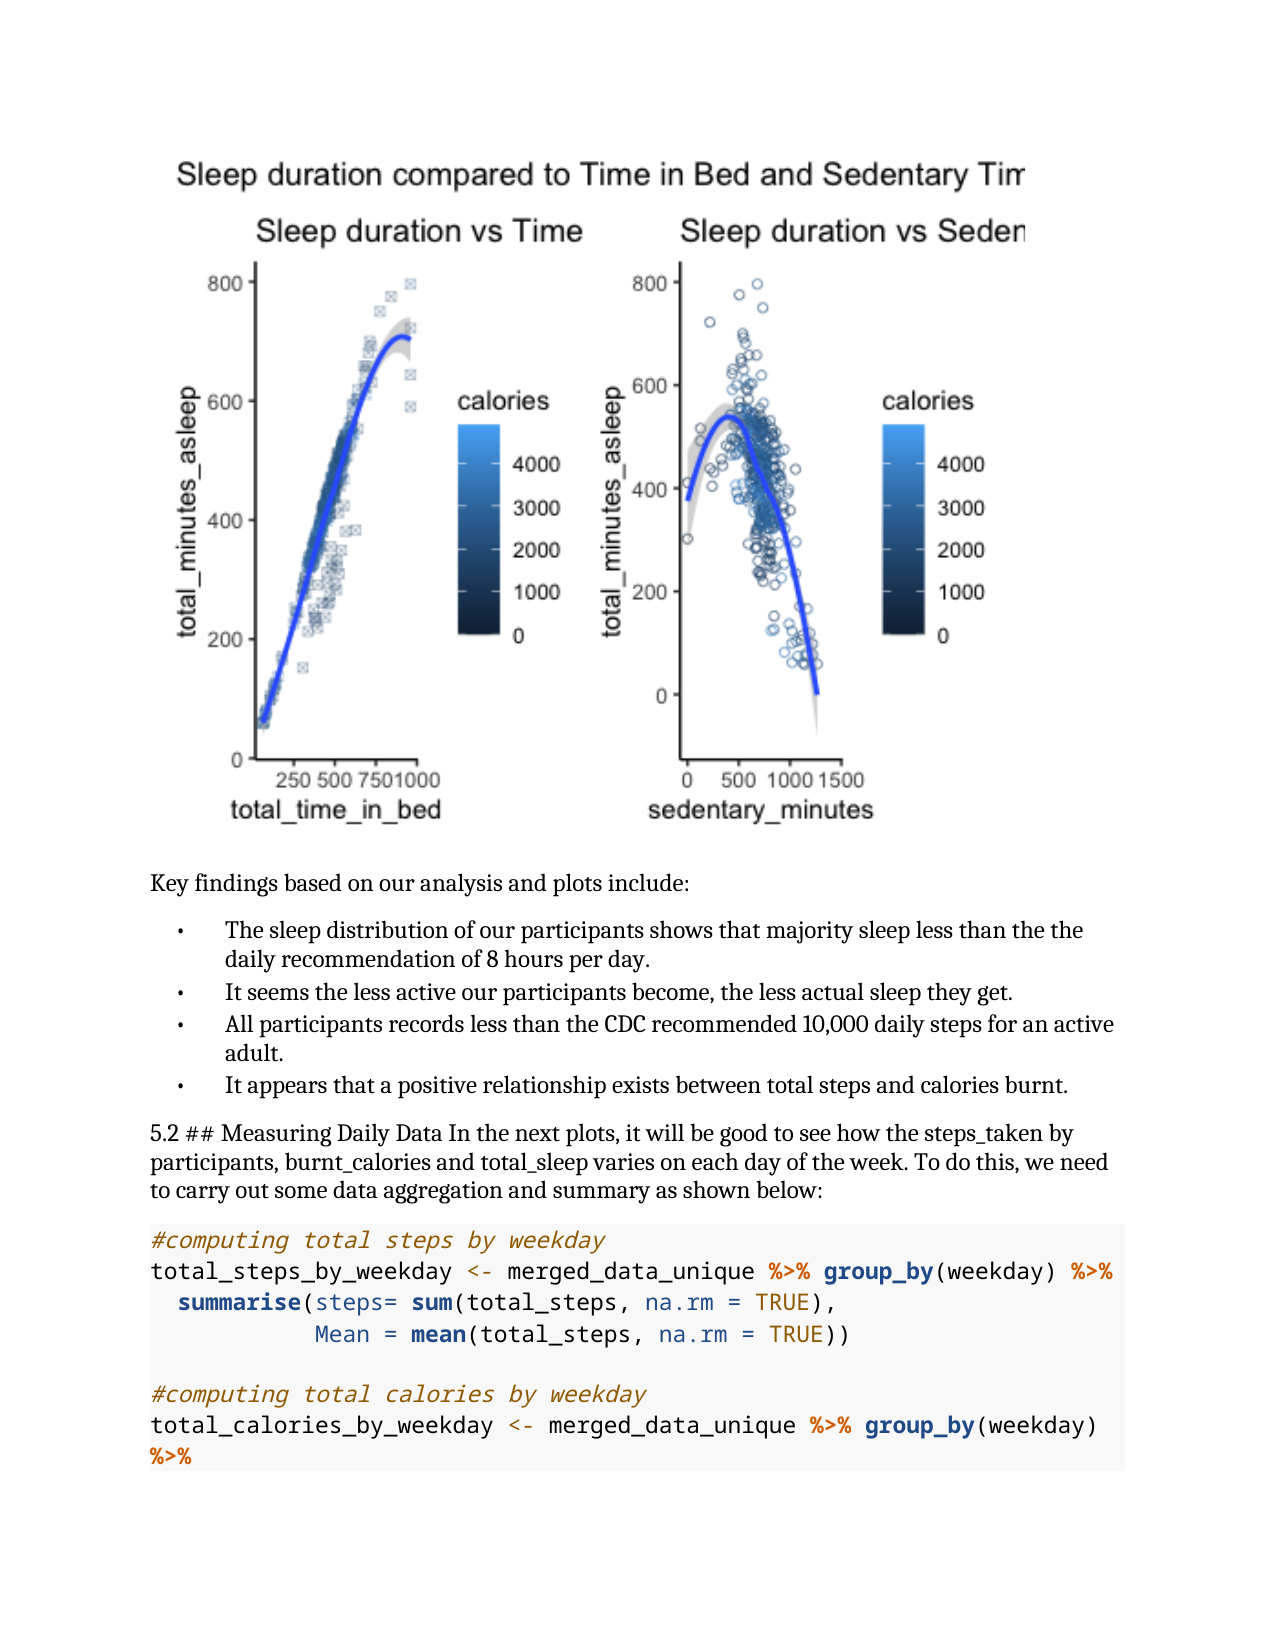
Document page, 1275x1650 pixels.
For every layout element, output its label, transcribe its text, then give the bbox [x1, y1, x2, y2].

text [150, 1224, 1125, 1471]
text 5.2 ## Measuring Daily Data In the next plots, it will be good to see how the steps_taken by participants, burnt_calories and total_sleep varies on each day of the week. To do this, we need to carry out some data aggregation and summary as shown below: [150, 1119, 1125, 1205]
list It seems the less active our participants become, the less actual sleep they get. [175, 977, 1125, 1006]
picture [150, 150, 1025, 850]
list All participants records less than the CDC recommended 10,000 daily steps for an active adult. [175, 1010, 1125, 1067]
text Key findings based on our analysis and plots include: [150, 869, 1125, 897]
list The sleep distribution of our participants shows that majority sleep less than the the daily recommendation of 8 hours per day. [175, 916, 1125, 974]
list It appears that a positive relationship exists between total steps and calories burnt. [175, 1071, 1125, 1100]
